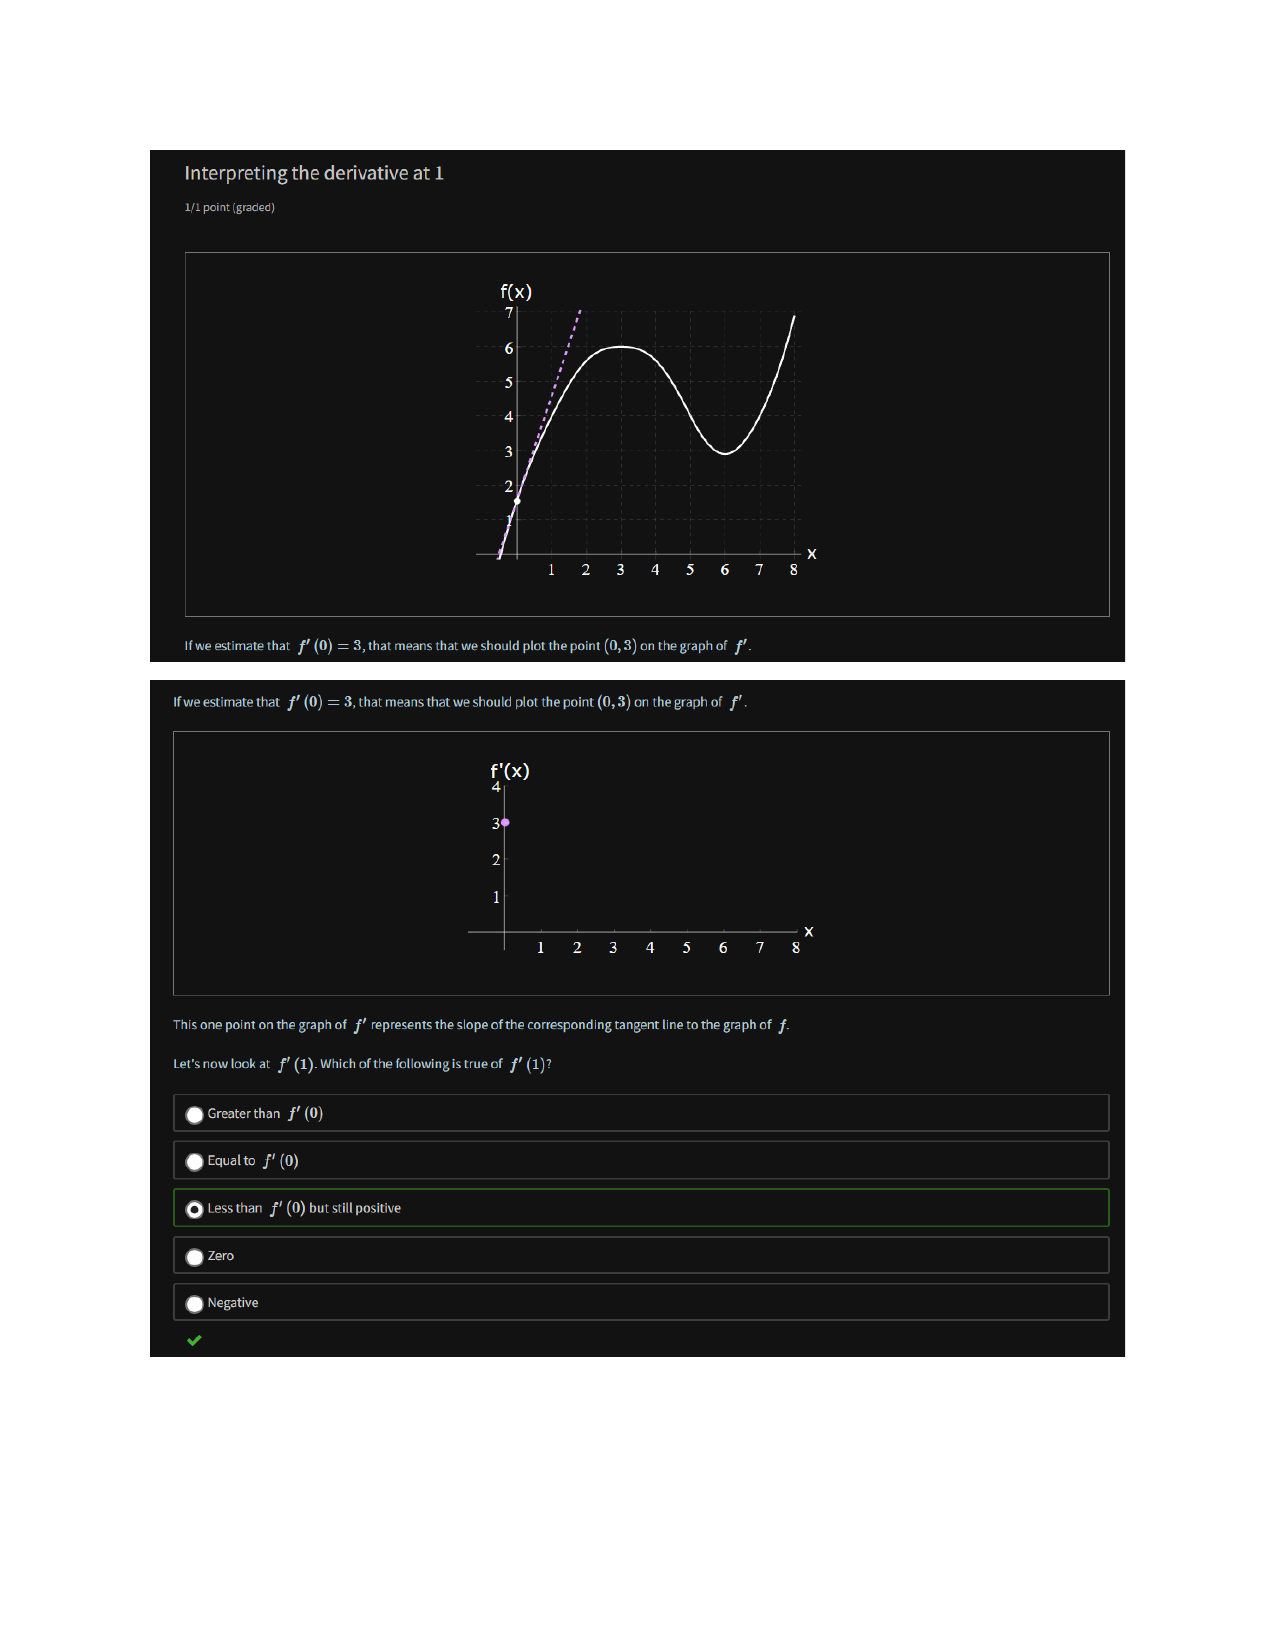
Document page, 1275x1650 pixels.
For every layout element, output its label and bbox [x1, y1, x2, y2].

picture [150, 680, 1125, 1357]
picture [150, 150, 1125, 662]
